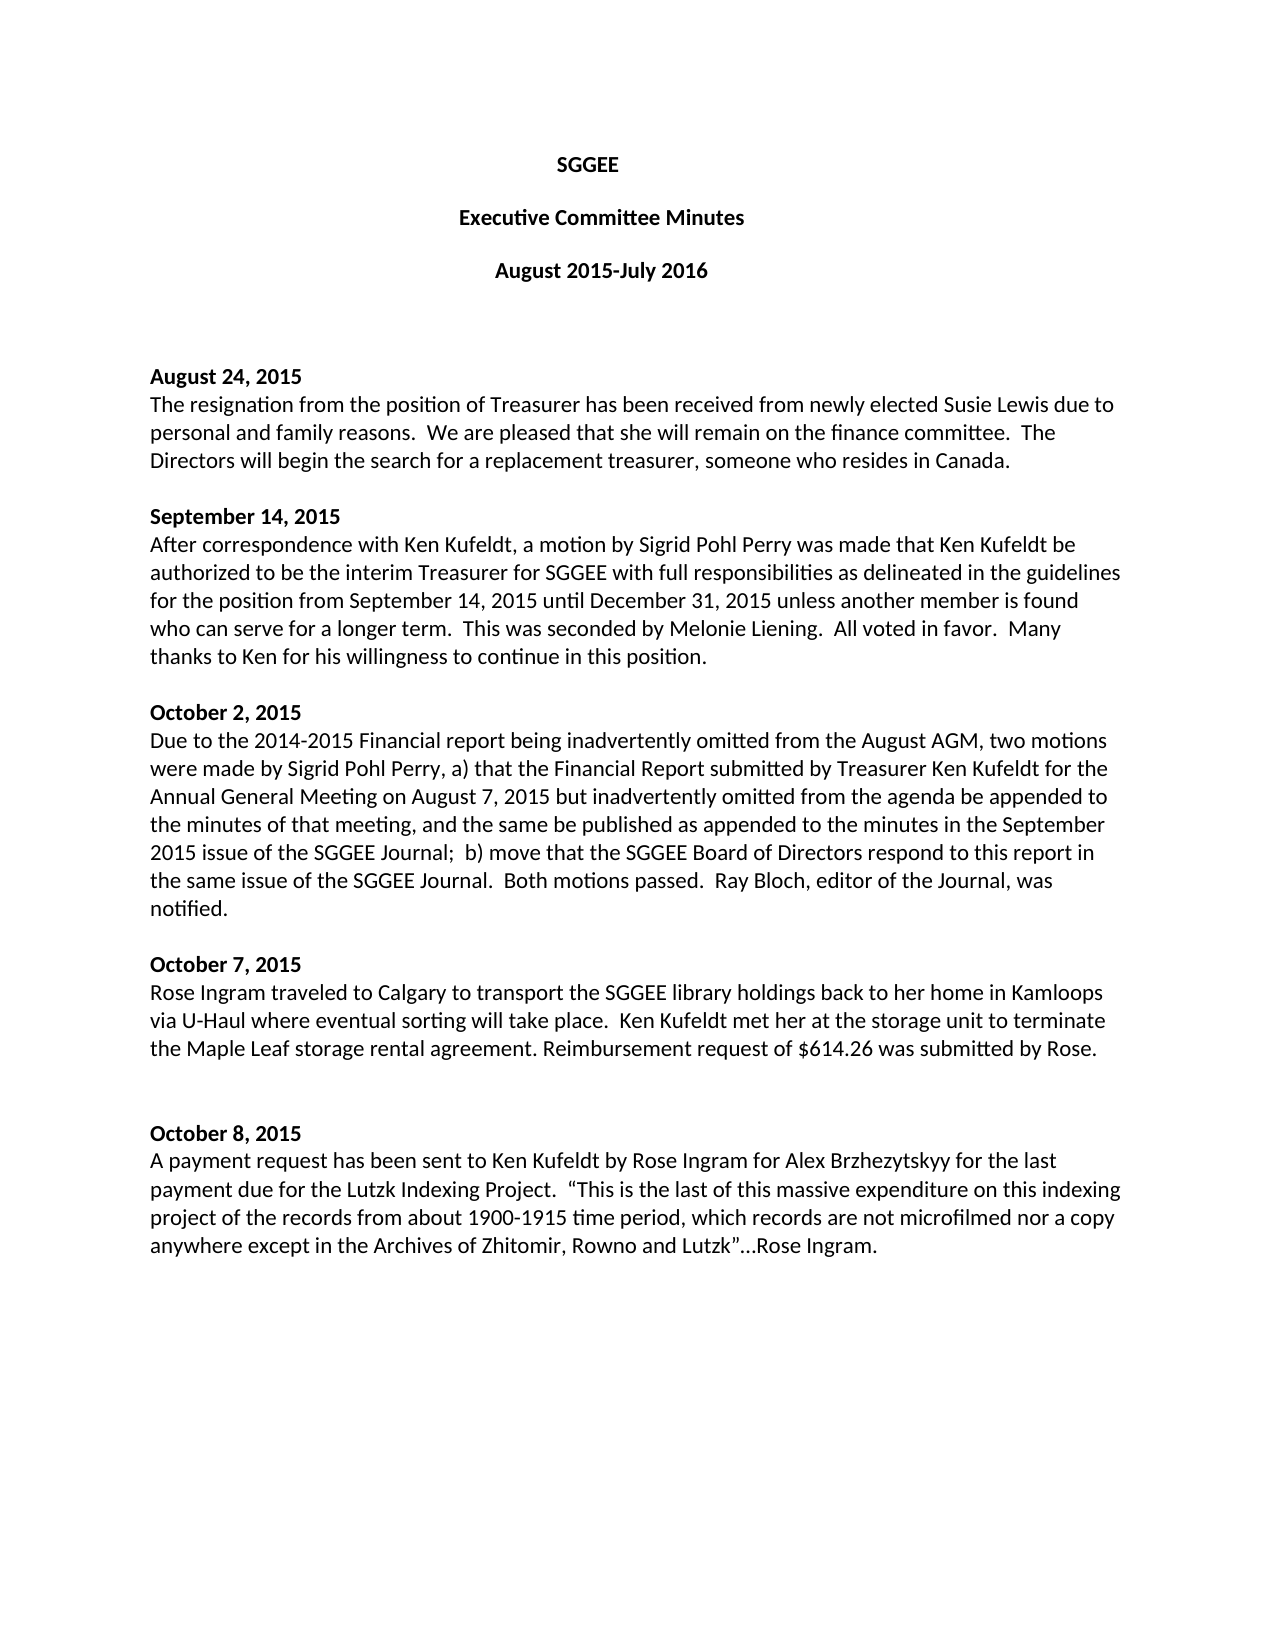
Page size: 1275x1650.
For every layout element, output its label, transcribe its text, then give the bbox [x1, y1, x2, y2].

text October 2, 2015 [150, 698, 1125, 726]
text Rose Ingram traveled to Calgary to transport the SGGEE library holdings back to her home in Kamloops via U-Haul where eventual sorting will take place. Ken Kufeldt met her at the storage unit to terminate the Maple Leaf storage rental agreement. Reimbursement request of $614.26 was submitted by Rose. [150, 978, 1125, 1063]
text Due to the 2014-2015 Financial report being inadvertently omitted from the August AGM, two motions were made by Sigrid Pohl Perry, a) that the Financial Report submitted by Treasurer Ken Kufeldt for the Annual General Meeting on August 7, 2015 but inadvertently omitted from the agenda be appended to the minutes of that meeting, and the same be published as appended to the minutes in the September 2015 issue of the SGGEE Journal; b) move that the SGGEE Board of Directors respond to this report in the same issue of the SGGEE Journal. Both motions passed. Ray Bloch, editor of the Journal, was notified. [150, 726, 1125, 922]
text September 14, 2015 [150, 502, 1125, 530]
text The resignation from the position of Treasurer has been received from newly elected Susie Lewis due to personal and family reasons. We are pleased that she will remain on the finance committee. The Directors will begin the search for a replacement treasurer, someone who resides in Canada. [150, 390, 1125, 474]
text SGGEE [150, 150, 1125, 178]
text October 7, 2015 [150, 951, 1125, 978]
text Executive Committee Minutes [150, 203, 1125, 231]
text August 24, 2015 [150, 362, 1125, 390]
text October 8, 2015 [150, 1119, 1125, 1147]
text August 2015-July 2016 [150, 256, 1125, 284]
text After correspondence with Ken Kufeldt, a motion by Sigrid Pohl Perry was made that Ken Kufeldt be authorized to be the interim Treasurer for SGGEE with full responsibilities as delineated in the guidelines for the position from September 14, 2015 until December 31, 2015 unless another member is found who can serve for a longer term. This was seconded by Melonie Liening. All voted in favor. Many thanks to Ken for his willingness to continue in this position. [150, 530, 1125, 670]
text A payment request has been sent to Ken Kufeldt by Rose Ingram for Alex Brzhezytskyy for the last payment due for the Lutzk Indexing Project. “This is the last of this massive expenditure on this indexing project of the records from about 1900-1915 time period, which records are not microfilmed nor a copy anywhere except in the Archives of Zhitomir, Rowno and Lutzk”…Rose Ingram. [150, 1147, 1125, 1259]
